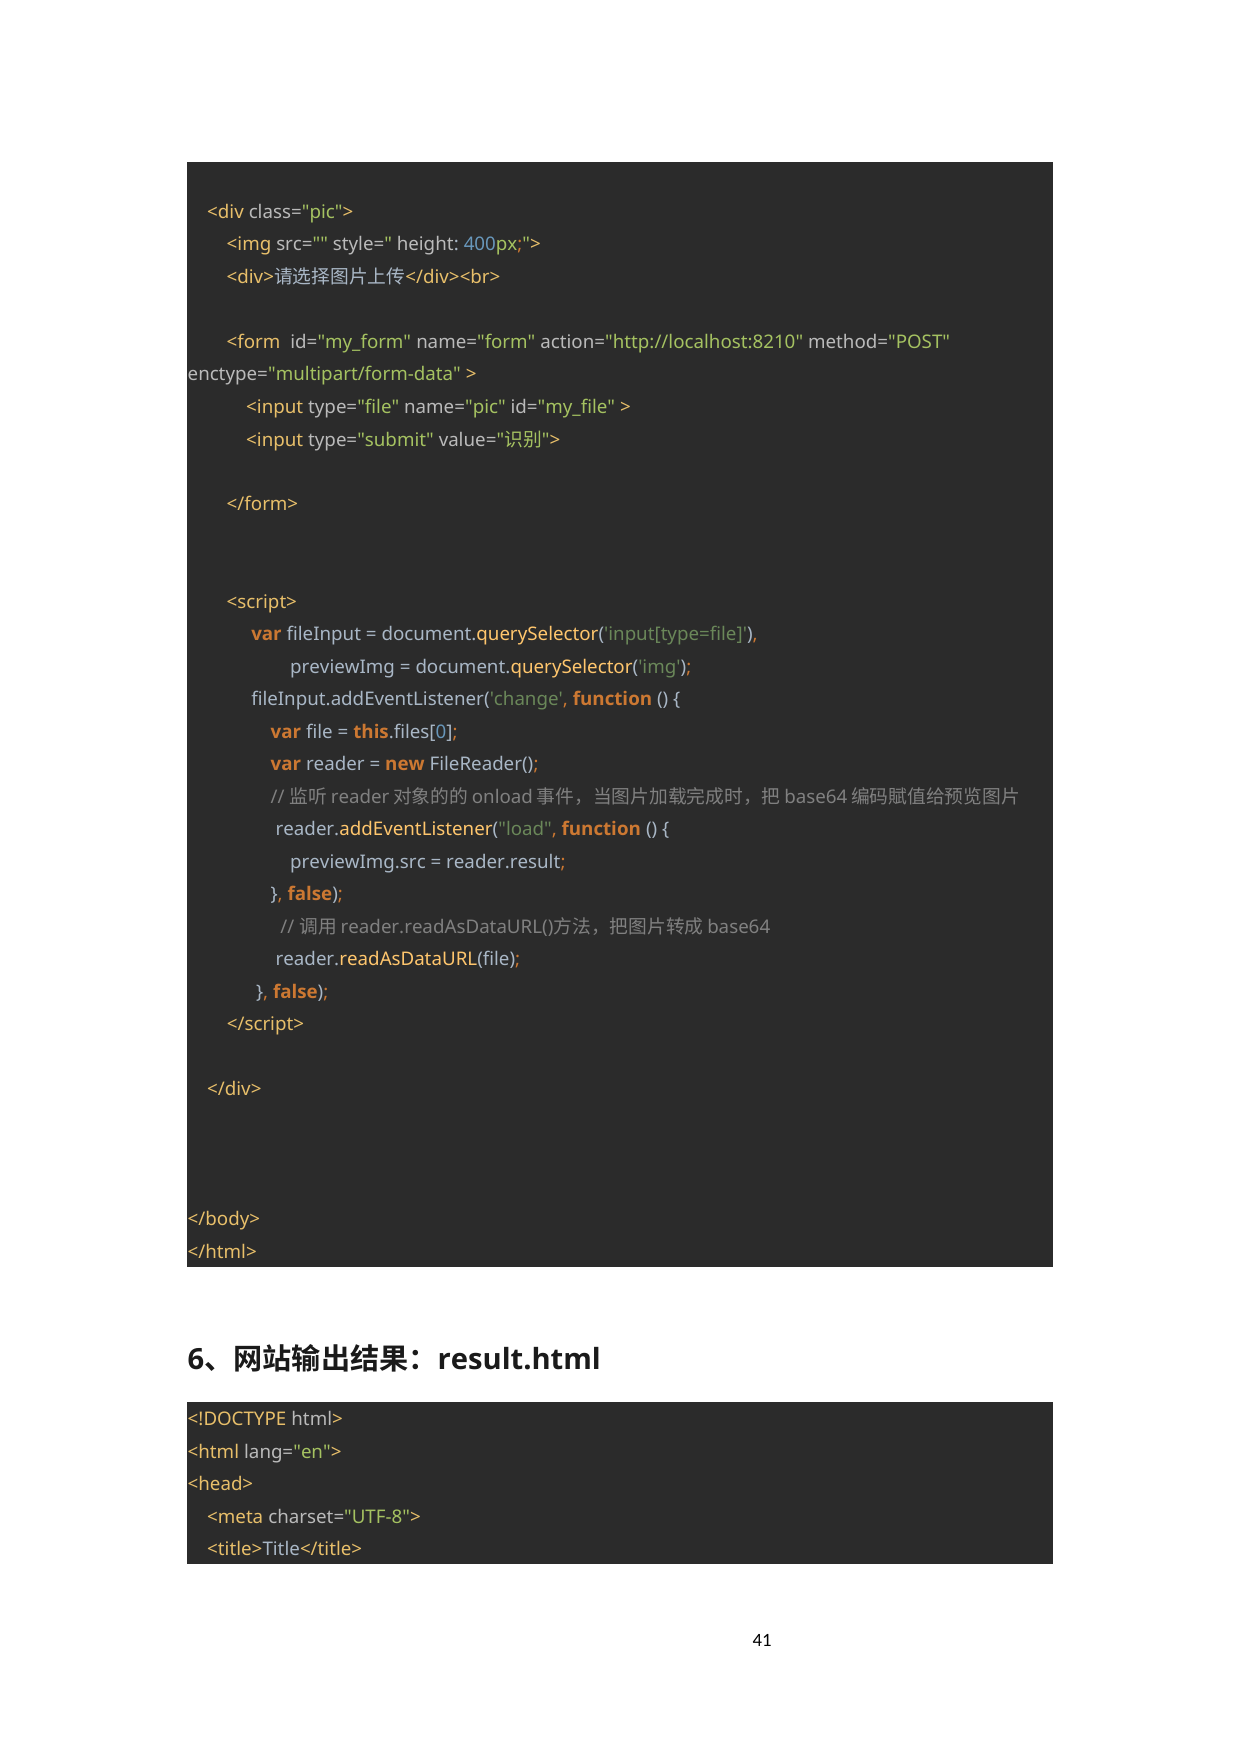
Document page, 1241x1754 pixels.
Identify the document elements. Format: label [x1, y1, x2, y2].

text [187, 162, 1053, 1559]
